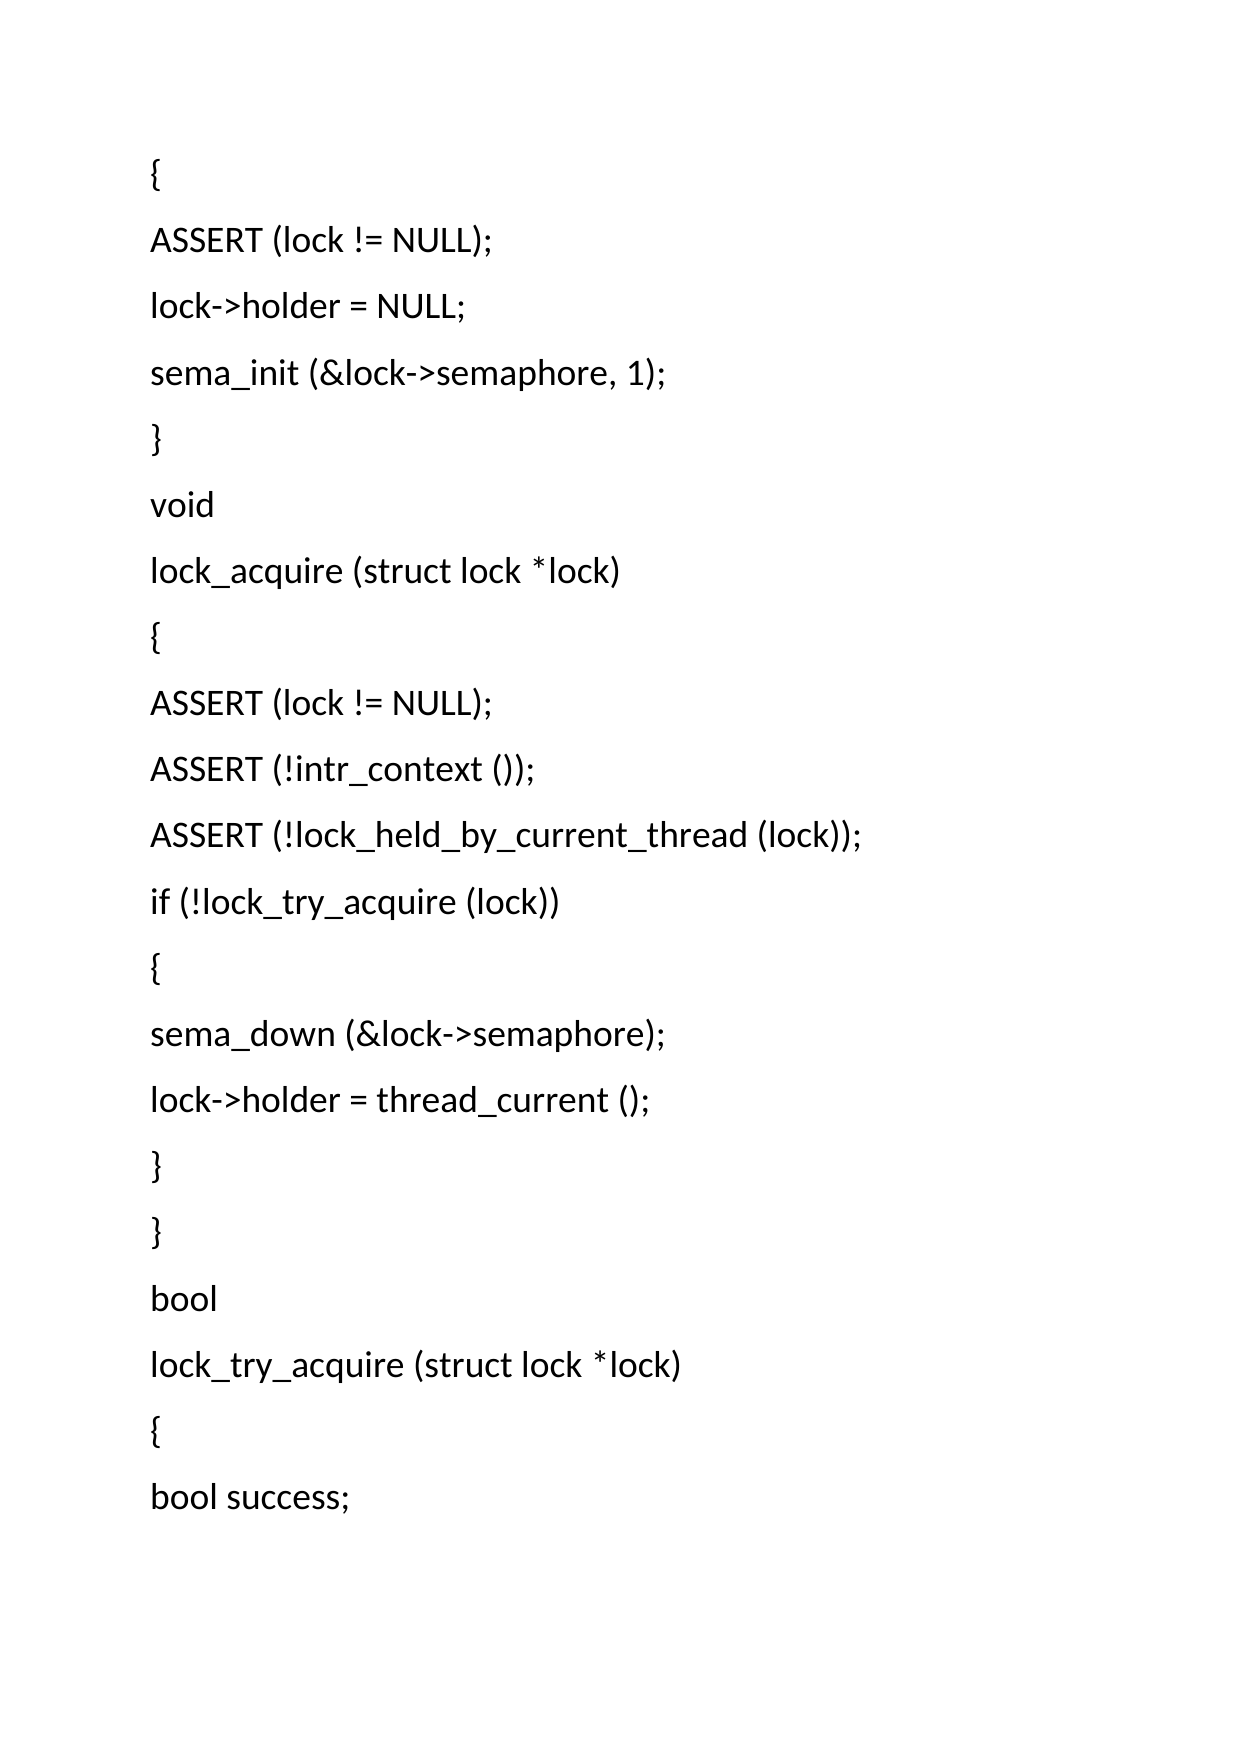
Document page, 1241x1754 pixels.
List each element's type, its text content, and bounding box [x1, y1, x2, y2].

text sema_init (&lock->semaphore, 1); [150, 348, 1090, 394]
text lock->holder = NULL; [150, 282, 1090, 328]
text } [150, 1142, 1090, 1188]
text { [150, 150, 1090, 196]
text ASSERT (lock != NULL); [150, 679, 1090, 725]
text } [150, 1208, 1090, 1254]
text ASSERT (!intr_context ()); [150, 745, 1090, 791]
text { [150, 1407, 1090, 1453]
text { [150, 613, 1090, 659]
text lock_acquire (struct lock *lock) [150, 547, 1090, 593]
text bool success; [150, 1473, 1090, 1519]
text if (!lock_try_acquire (lock)) [150, 878, 1090, 923]
text sema_down (&lock->semaphore); [150, 1010, 1090, 1056]
text ASSERT (!lock_held_by_current_thread (lock)); [150, 811, 1090, 857]
text ASSERT (lock != NULL); [150, 216, 1090, 262]
text void [150, 481, 1090, 527]
text lock_try_acquire (struct lock *lock) [150, 1341, 1090, 1386]
text lock->holder = thread_current (); [150, 1076, 1090, 1122]
text bool [150, 1274, 1090, 1320]
text } [150, 414, 1090, 460]
text { [150, 944, 1090, 989]
